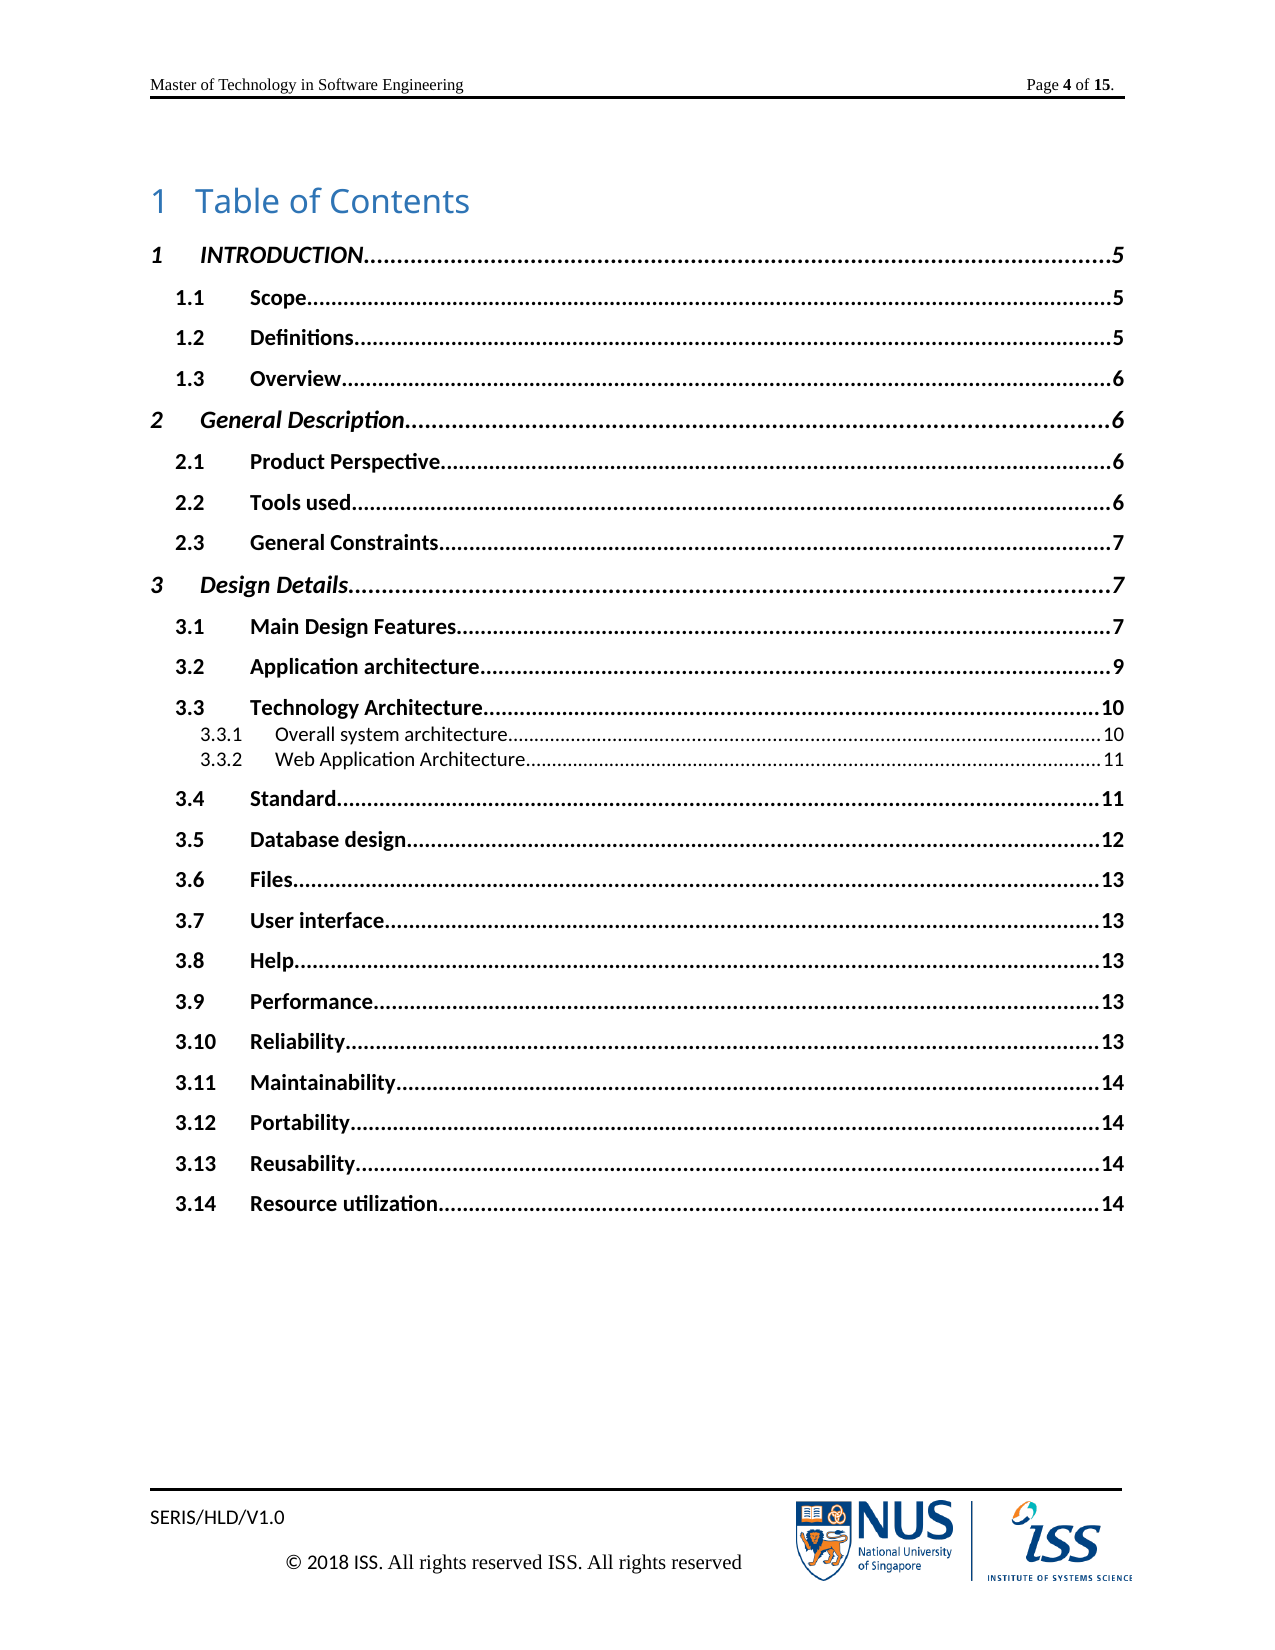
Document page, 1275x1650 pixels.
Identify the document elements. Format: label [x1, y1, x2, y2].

picture [971, 1500, 1132, 1581]
picture [795, 1500, 966, 1581]
